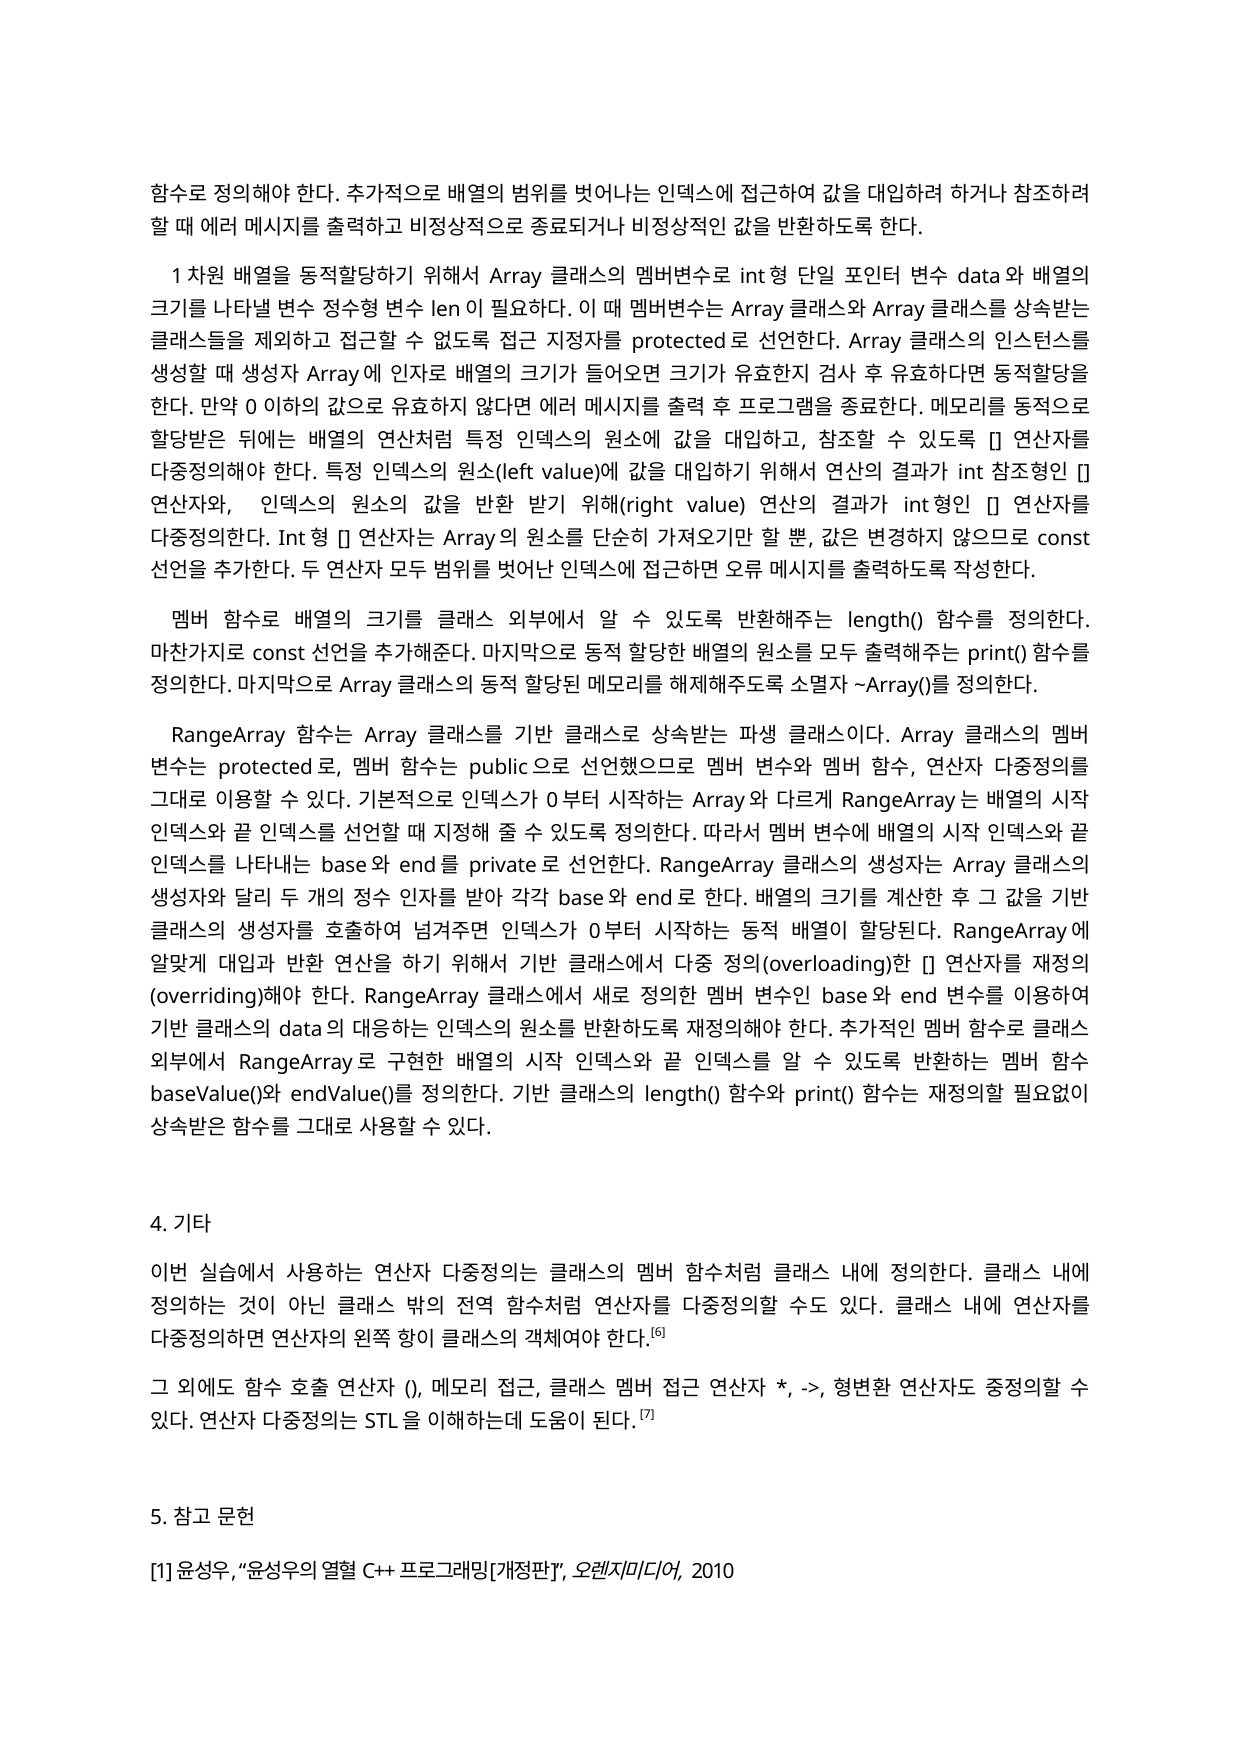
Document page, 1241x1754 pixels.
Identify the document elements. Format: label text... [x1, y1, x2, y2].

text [150, 177, 1090, 240]
text 1차원 배열을 동적할당하기 위해서 Array 클래스의 멤버변수로 int형 단일 포인터 변수 data와 배열의 크기를 나타낼 변수 정수형 변수 len이 필요하다. 이 때 멤버변수는 Array 클래스와 Array 클래스를 상속받는 클래스들을 제외하고 접근할 수 없도록 접근 지정자를 protected로 선언한다. Array 클래스의 인스턴스를 생성할 때 생성자 Array에 인자로 배열의 크기가 들어오면 크기가 유효한지 검사 후 유효하다면 동적할당을 한다. 만약 0 이하의 값으로 유효하지 않다면 에러 메시지를 출력 후 프로그램을 종료한다. 메모리를 동적으로 할당받은 뒤에는 배열의 연산처럼 특정 인덱스의 원소에 값을 대입하고, 참조할 수 있도록 [] 연산자를 다중정의해야 한다. 특정 인덱스의 원소(left value)에 값을 대입하기 위해서 연산의 결과가 int 참조형인 [] 연산자와, 인덱스의 원소의 값을 반환 받기 위해(right value) 연산의 결과가 int형인 [] 연산자를 다중정의한다. Int형 [] 연산자는 Array의 원소를 단순히 가져오기만 할 뿐, 값은 변경하지 않으므로 const 선언을 추가한다. 두 연산자 모두 범위를 벗어난 인덱스에 접근하면 오류 메시지를 출력하도록 작성한다. [150, 259, 1090, 584]
text 이번 실습에서 사용하는 연산자 다중정의는 클래스의 멤버 함수처럼 클래스 내에 정의한다. 클래스 내에 정의하는 것이 아닌 클래스 밖의 전역 함수처럼 연산자를 다중정의할 수도 있다. 클래스 내에 연산자를 다중정의하면 연산자의 왼쪽 항이 클래스의 객체여야 한다.[6] [150, 1256, 1090, 1352]
text RangeArray 함수는 Array 클래스를 기반 클래스로 상속받는 파생 클래스이다. Array 클래스의 멤버 변수는 protected로, 멤버 함수는 public으로 선언했으므로 멤버 변수와 멤버 함수, 연산자 다중정의를 그대로 이용할 수 있다. 기본적으로 인덱스가 0부터 시작하는 Array와 다르게 RangeArray는 배열의 시작 인덱스와 끝 인덱스를 선언할 때 지정해 줄 수 있도록 정의한다. 따라서 멤버 변수에 배열의 시작 인덱스와 끝 인덱스를 나타내는 base와 end를 private로 선언한다. RangeArray 클래스의 생성자는 Array 클래스의 생성자와 달리 두 개의 정수 인자를 받아 각각 base와 end로 한다. 배열의 크기를 계산한 후 그 값을 기반 클래스의 생성자를 호출하여 넘겨주면 인덱스가 0부터 시작하는 동적 배열이 할당된다. RangeArray에 알맞게 대입과 반환 연산을 하기 위해서 기반 클래스에서 다중 정의(overloading)한 [] 연산자를 재정의(overriding)해야 한다. RangeArray 클래스에서 새로 정의한 멤버 변수인 base와 end 변수를 이용하여 기반 클래스의 data의 대응하는 인덱스의 원소를 반환하도록 재정의해야 한다. 추가적인 멤버 함수로 클래스 외부에서 RangeArray로 구현한 배열의 시작 인덱스와 끝 인덱스를 알 수 있도록 반환하는 멤버 함수 baseValue()와 endValue()를 정의한다. 기반 클래스의 length() 함수와 print() 함수는 재정의할 필요없이 상속받은 함수를 그대로 사용할 수 있다. [150, 718, 1090, 1141]
text 5. 참고 문헌 [150, 1501, 1090, 1531]
text 그 외에도 함수 호출 연산자 (), 메모리 접근, 클래스 멤버 접근 연산자 *, ->, 형변환 연산자도 중정의할 수 있다. 연산자 다중정의는 STL을 이해하는데 도움이 된다. [7] [150, 1371, 1090, 1434]
text [1] 윤성우, “윤성우의 열혈 C++ 프로그래밍[개정판]”, 오렌지미디어, 2010 [150, 1550, 1090, 1584]
text 멤버 함수로 배열의 크기를 클래스 외부에서 알 수 있도록 반환해주는 length() 함수를 정의한다. 마찬가지로 const 선언을 추가해준다. 마지막으로 동적 할당한 배열의 원소를 모두 출력해주는 print() 함수를 정의한다. 마지막으로 Array 클래스의 동적 할당된 메모리를 해제해주도록 소멸자 ~Array()를 정의한다. [150, 603, 1090, 699]
text 4. 기타 [150, 1207, 1090, 1237]
